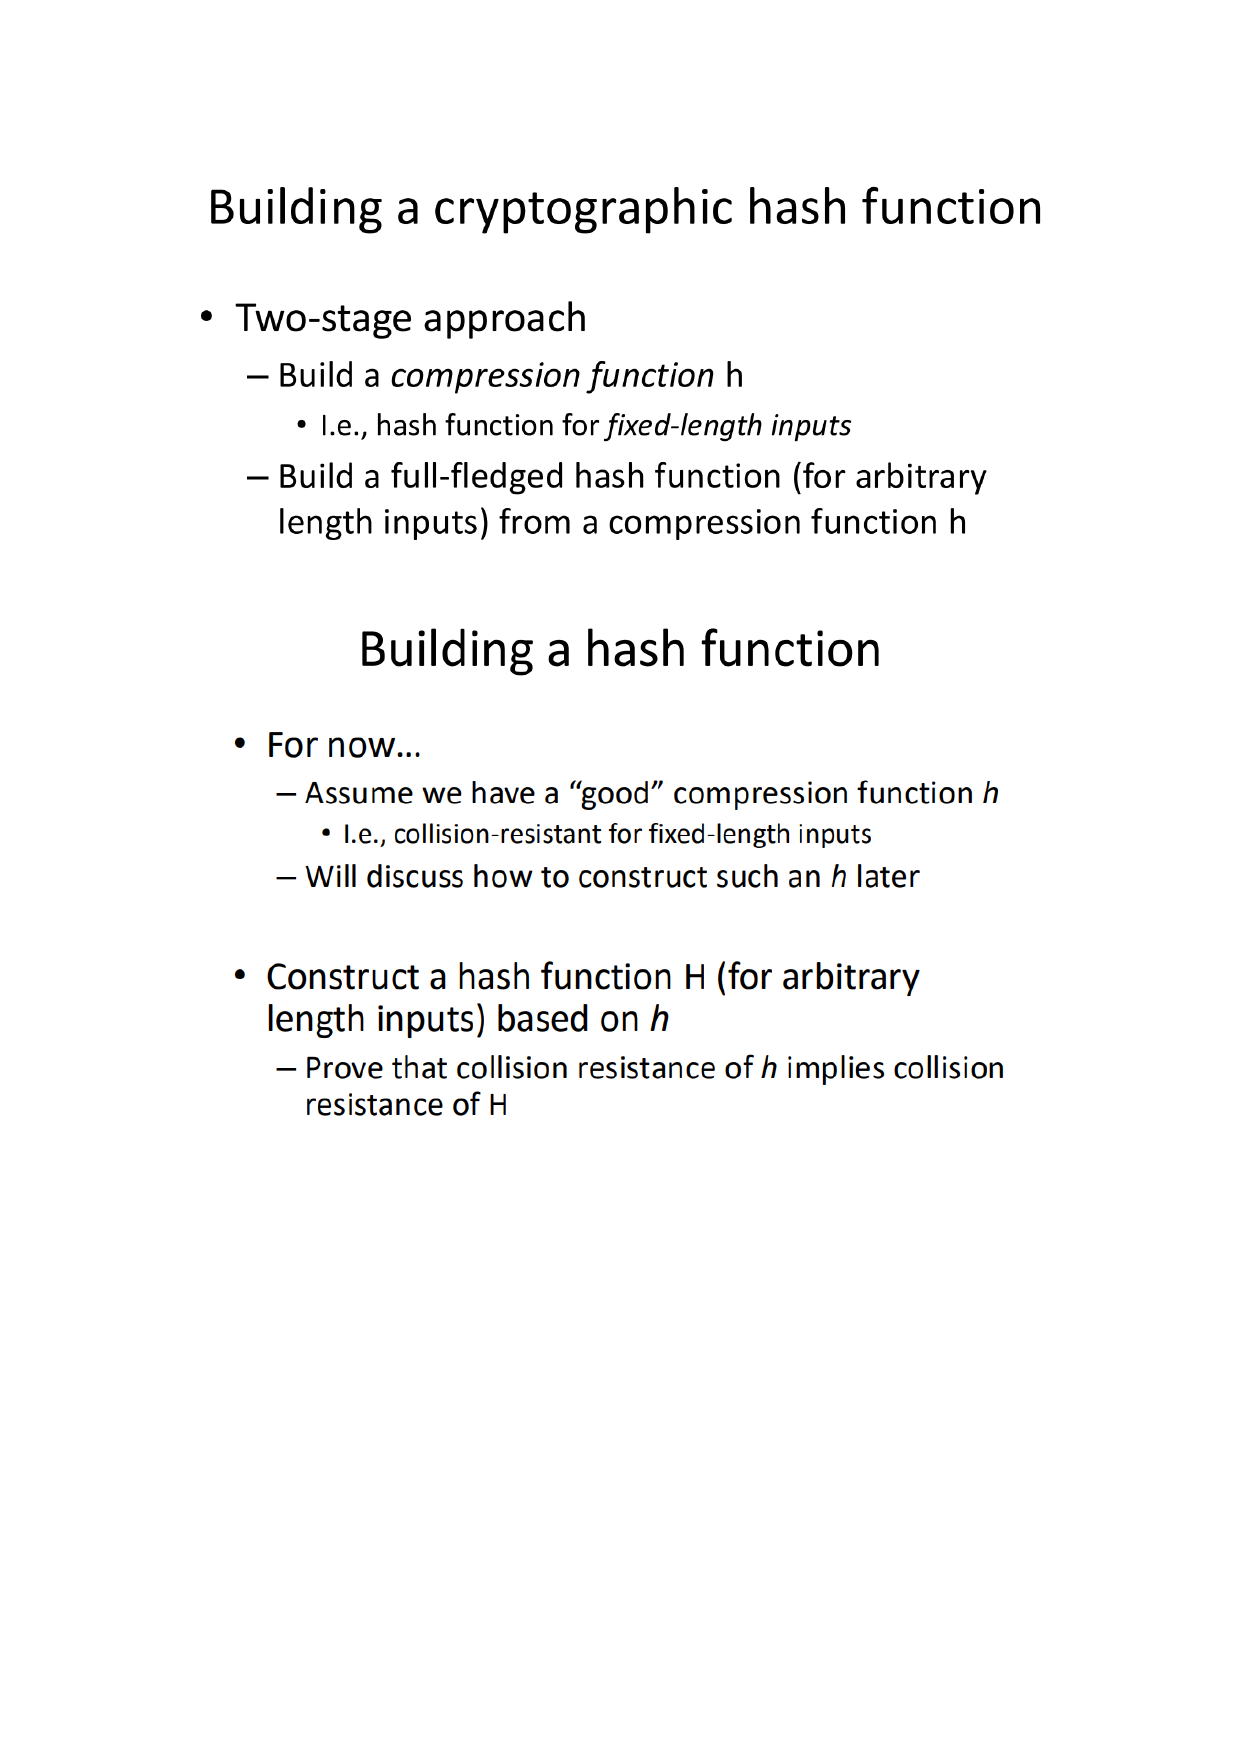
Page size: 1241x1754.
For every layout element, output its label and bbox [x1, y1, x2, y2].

picture [187, 162, 1053, 545]
picture [187, 573, 1053, 1219]
